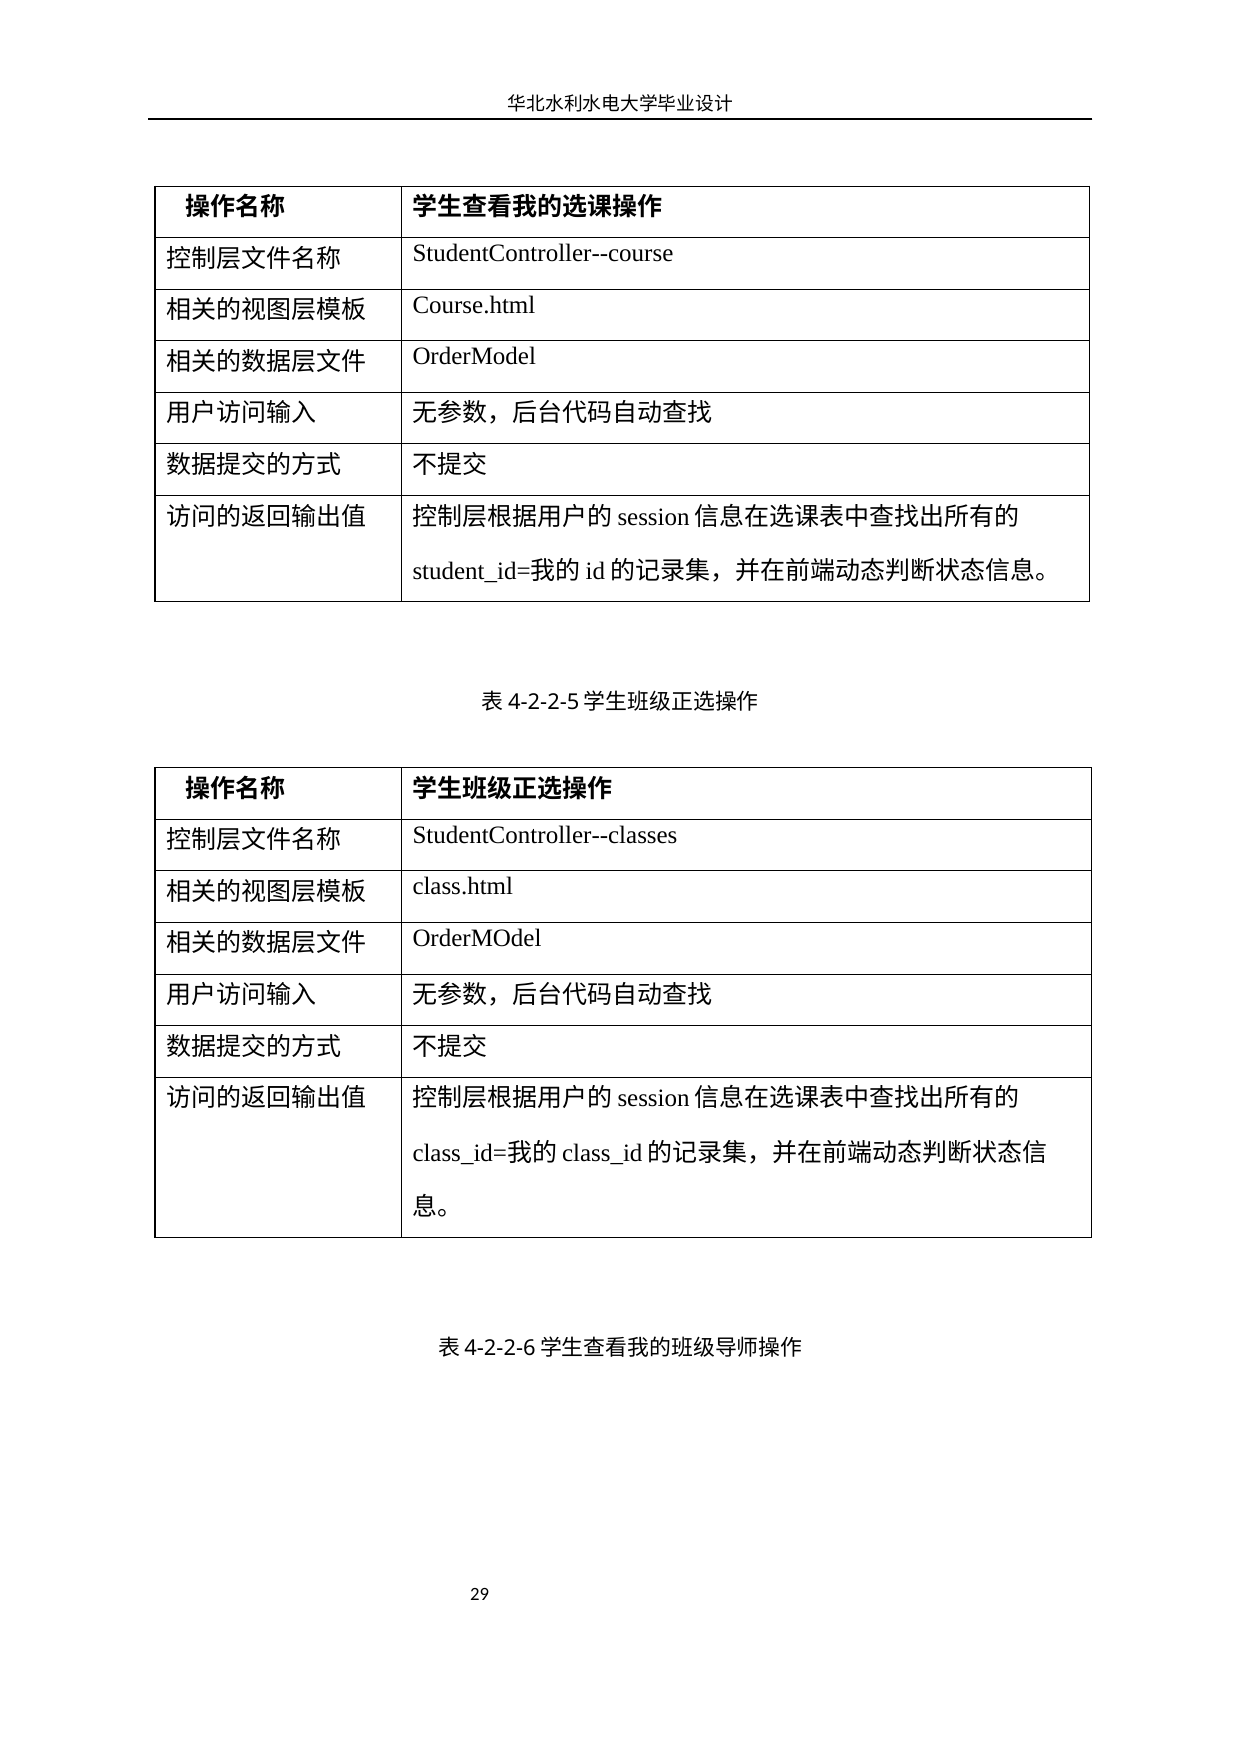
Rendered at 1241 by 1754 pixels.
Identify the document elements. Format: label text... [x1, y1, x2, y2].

table_cell 数据提交的方式 [156, 444, 401, 495]
table_cell 控制层文件名称 [156, 820, 401, 870]
table_cell 控制层根据用户的session信息在选课表中查找出所有的class_id=我的class_id的记录集，并在前端动态判断状态信息。 [402, 1078, 1091, 1237]
table_cell OrderModel [402, 341, 1089, 392]
text 表4-2-2-6学生查看我的班级导师操作 [148, 1330, 1092, 1363]
table_header 学生查看我的选课操作 [402, 187, 1089, 237]
table_cell 相关的数据层文件 [156, 923, 401, 973]
table_cell 相关的数据层文件 [156, 341, 401, 392]
table_cell StudentController--classes [402, 820, 1091, 870]
table_cell 相关的视图层模板 [156, 871, 401, 922]
table_cell 用户访问输入 [156, 975, 401, 1025]
table_cell 控制层根据用户的session信息在选课表中查找出所有的student_id=我的id的记录集，并在前端动态判断状态信息。 [402, 496, 1089, 601]
table_cell 相关的视图层模板 [156, 290, 401, 340]
table_header 学生班级正选操作 [402, 768, 1091, 819]
table_cell 访问的返回输出值 [156, 1078, 401, 1237]
table_cell 不提交 [402, 1026, 1091, 1077]
table_cell StudentController--course [402, 238, 1089, 289]
table_cell OrderMOdel [402, 923, 1091, 973]
text 表4-2-2-5学生班级正选操作 [148, 683, 1092, 716]
table_cell 访问的返回输出值 [156, 496, 401, 601]
table_cell 控制层文件名称 [156, 238, 401, 289]
table_cell 数据提交的方式 [156, 1026, 401, 1077]
table_cell 无参数，后台代码自动查找 [402, 975, 1091, 1025]
table_header 操作名称 [156, 187, 401, 237]
table_cell 无参数，后台代码自动查找 [402, 393, 1089, 443]
table_cell 用户访问输入 [156, 393, 401, 443]
table_cell class.html [402, 871, 1091, 922]
table_cell Course.html [402, 290, 1089, 340]
table_cell 不提交 [402, 444, 1089, 495]
table_header 操作名称 [156, 768, 401, 819]
